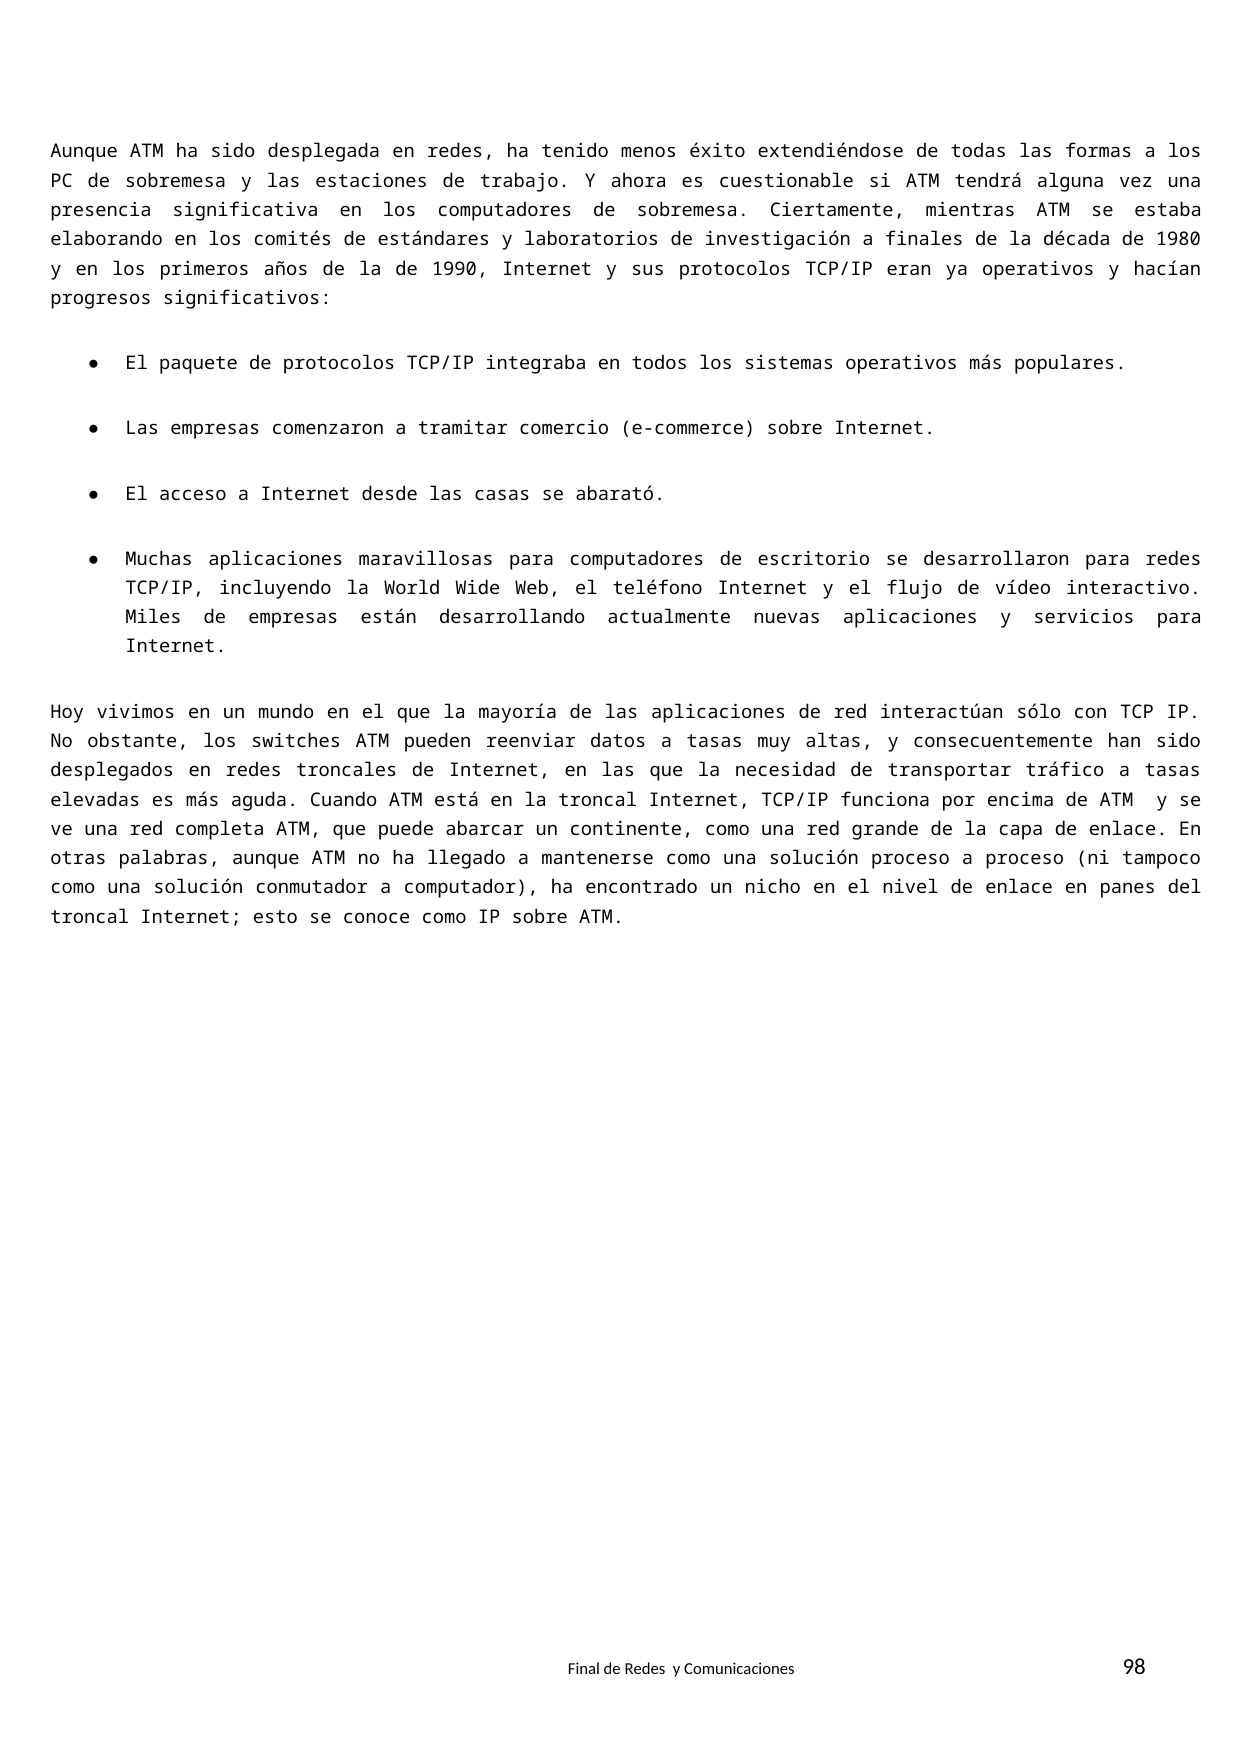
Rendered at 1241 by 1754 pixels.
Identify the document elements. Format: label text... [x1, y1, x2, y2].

list El paquete de protocolos TCP/IP integraba en todos los sistemas operativos más populares. [88, 349, 1202, 375]
text Hoy vivimos en un mundo en el que la mayoría de las aplicaciones de red interactúan sólo con TCP IP. No obstante, los switches ATM pueden reenviar datos a tasas muy altas, y consecuentemente han sido desplegados en redes troncales de Internet, en las que la necesidad de transportar tráfico a tasas elevadas es más aguda. Cuando ATM está en la troncal Internet, TCP/IP funciona por encima de ATM y se ve una red completa ATM, que puede abarcar un continente, como una red grande de la capa de enlace. En otras palabras, aunque ATM no ha llegado a mantenerse como una solución proceso a proceso (ni tampoco como una solución conmutador a computador), ha encontrado un nicho en el nivel de enlace en panes del troncal Internet; esto se conoce como IP sobre ATM. [50, 698, 1202, 928]
list Las empresas comenzaron a tramitar comercio (e-commerce) sobre Internet. [88, 414, 1202, 440]
list Muchas aplicaciones maravillosas para computadores de escritorio se desarrollaron para redes TCP/IP, incluyendo la World Wide Web, el teléfono Internet y el flujo de vídeo interactivo. Miles de empresas están desarrollando actualmente nuevas aplicaciones y servicios para Internet. [88, 545, 1202, 658]
list El acceso a Internet desde las casas se abarató. [88, 480, 1202, 505]
text Aunque ATM ha sido desplegada en redes, ha tenido menos éxito extendiéndose de todas las formas a los PC de sobremesa y las estaciones de trabajo. Y ahora es cuestionable si ATM tendrá alguna vez una presencia significativa en los computadores de sobremesa. Ciertamente, mientras ATM se estaba elaborando en los comités de estándares y laboratorios de investigación a finales de la década de 1980 y en los primeros años de la de 1990, Internet y sus protocolos TCP/IP eran ya operativos y hacían progresos significativos: [50, 138, 1202, 310]
